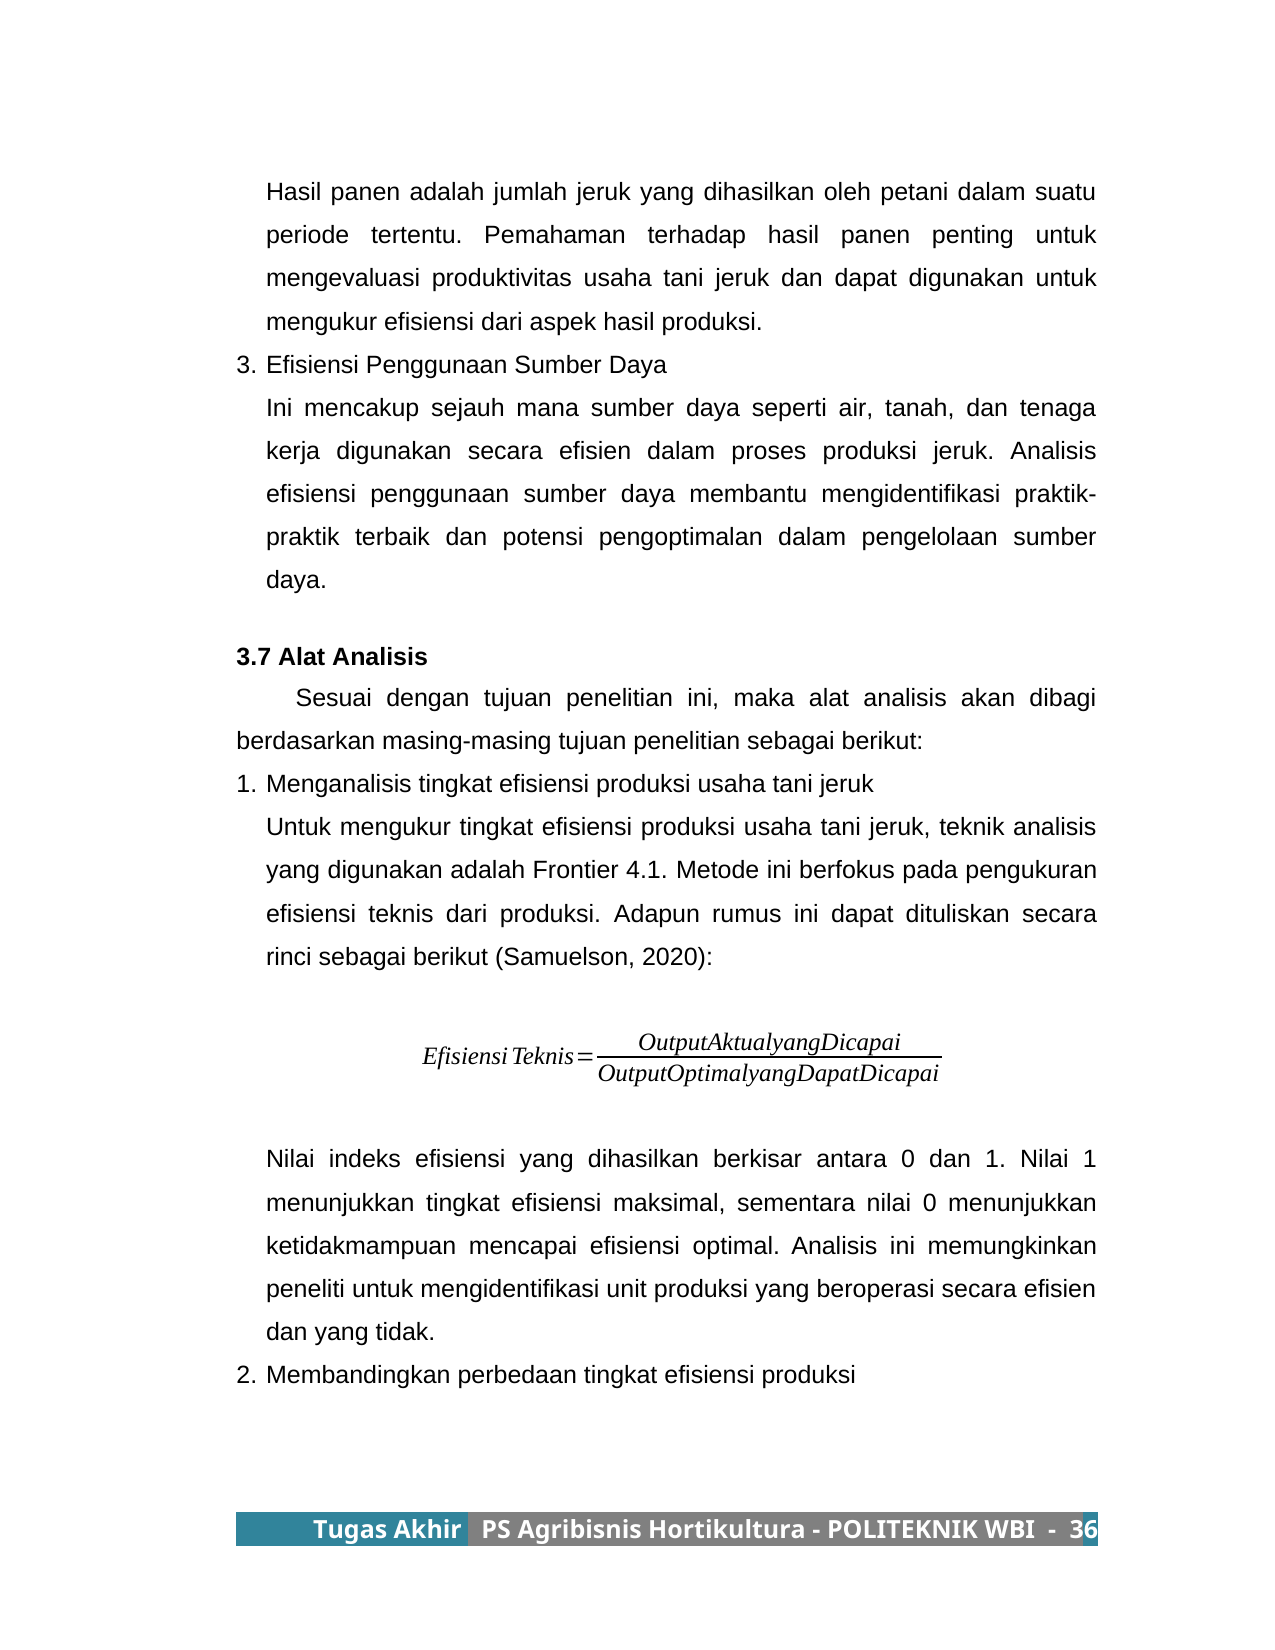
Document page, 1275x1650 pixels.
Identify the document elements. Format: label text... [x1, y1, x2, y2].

list Menganalisis tingkat efisiensi produksi usaha tani jeruk [236, 769, 1098, 798]
text Nilai indeks efisiensi yang dihasilkan berkisar antara 0 dan 1. Nilai 1 menunjukkan tingkat efisiensi maksimal, sementara nilai 0 menunjukkan ketidakmampuan mencapai efisiensi optimal. Analisis ini memungkinkan peneliti untuk mengidentifikasi unit produksi yang beroperasi secara efisien dan yang tidak. [266, 1144, 1098, 1346]
text Sesuai dengan tujuan penelitian ini, maka alat analisis akan dibagi berdasarkan masing-masing tujuan penelitian sebagai berikut: [236, 683, 1098, 755]
list Membandingkan perbedaan tingkat efisiensi produksi [236, 1360, 1098, 1389]
text Ini mencakup sejauh mana sumber daya seperti air, tanah, dan tenaga kerja digunakan secara efisien dalam proses produksi jeruk. Analisis efisiensi penggunaan sumber daya membantu mengidentifikasi praktik-praktik terbaik dan potensi pengoptimalan dalam pengelolaan sumber daya. [266, 393, 1098, 594]
text Hasil panen adalah jumlah jeruk yang dihasilkan oleh petani dalam suatu periode tertentu. Pemahaman terhadap hasil panen penting untuk mengevaluasi produktivitas usaha tani jeruk dan dapat digunakan untuk mengukur efisiensi dari aspek hasil produksi. [266, 177, 1098, 335]
list Efisiensi Penggunaan Sumber Daya [236, 350, 1098, 378]
subtitle 3.7 Alat Analisis [236, 642, 1098, 671]
text Untuk mengukur tingkat efisiensi produksi usaha tani jeruk, teknik analisis yang digunakan adalah Frontier 4.1. Metode ini berfokus pada pengukuran efisiensi teknis dari produksi. Adapun rumus ini dapat dituliskan secara rinci sebagai berikut (Samuelson, 2020): [266, 812, 1098, 971]
